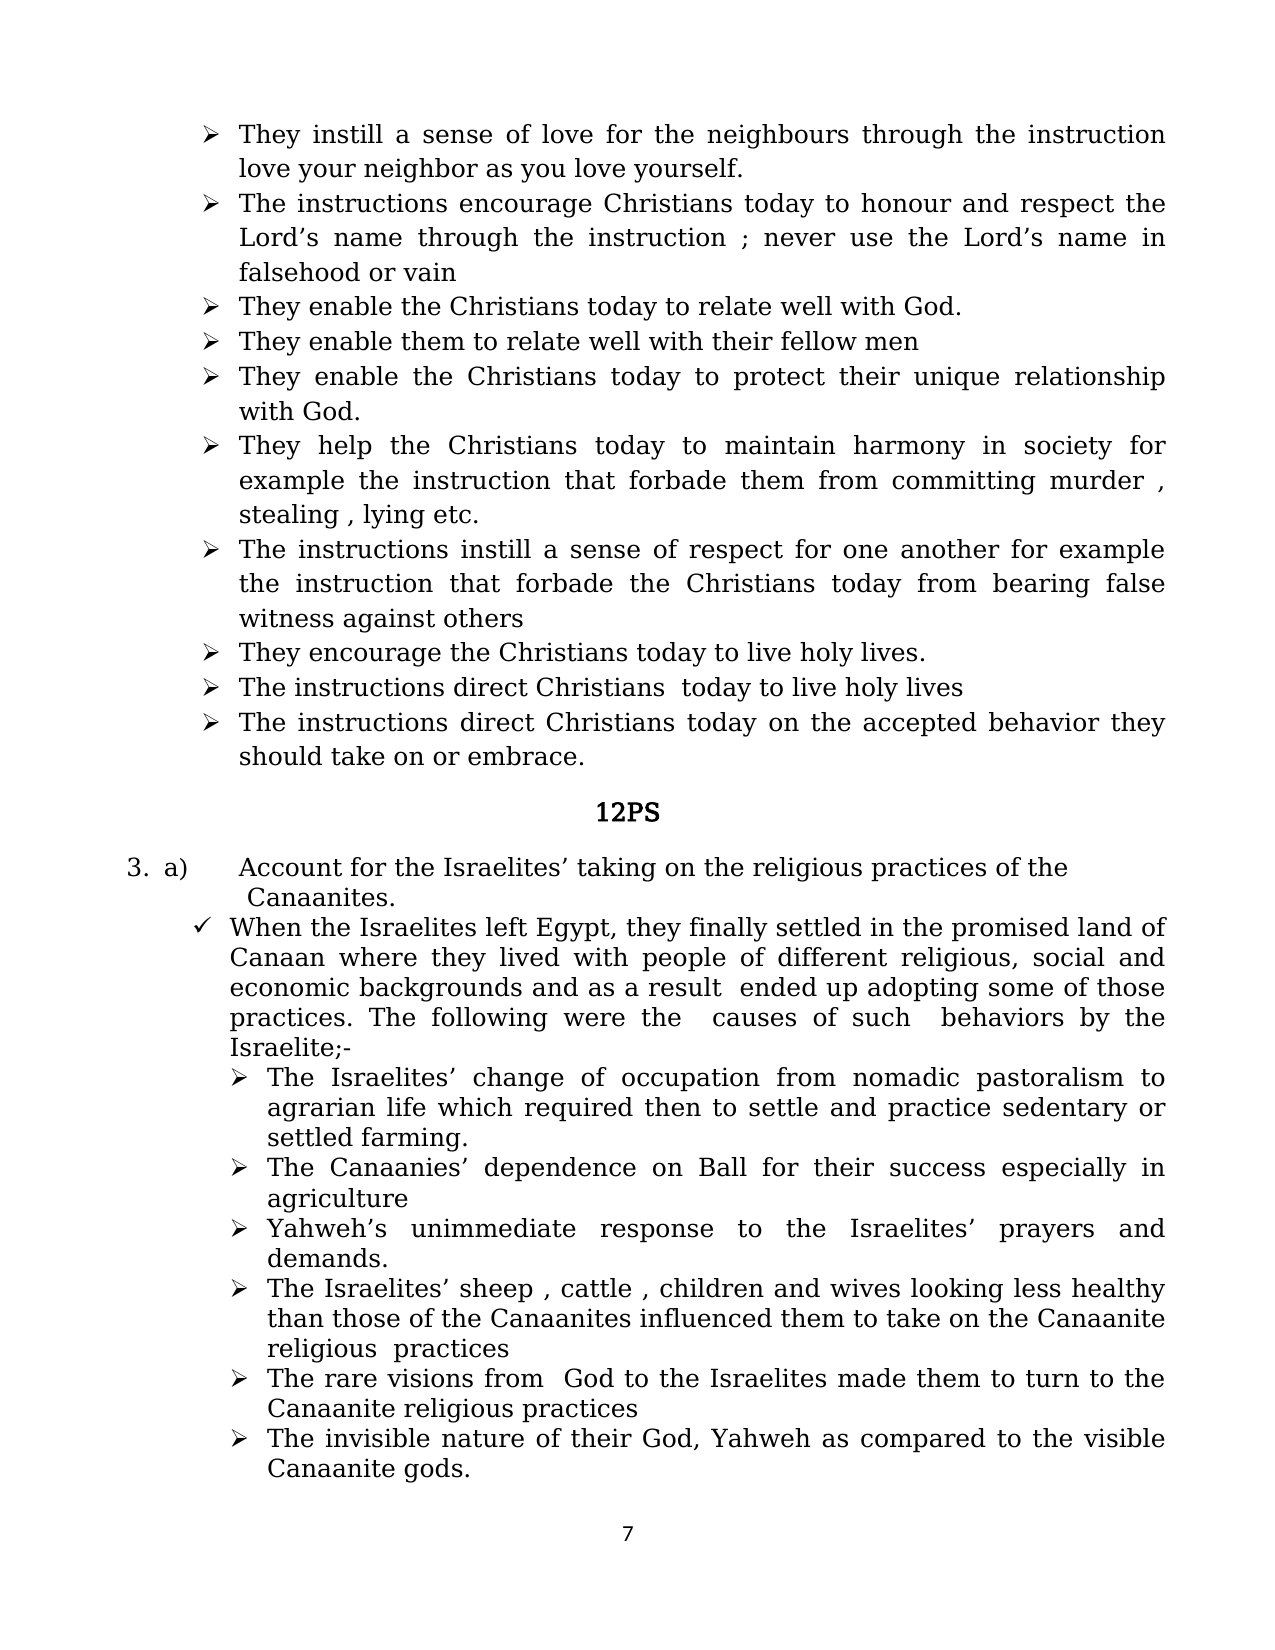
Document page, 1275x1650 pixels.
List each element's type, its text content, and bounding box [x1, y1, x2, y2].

list The Israelites’ sheep , cattle , children and wives looking less healthy than those of the Canaanites influenced them to take on the Canaanite religious practices [229, 1272, 1167, 1363]
list The Israelites’ change of occupation from nomadic pastoralism to agrarian life which required then to settle and practice sedentary or settled farming. [229, 1062, 1167, 1152]
list The instructions instill a sense of respect for one another for example the instruction that forbade the Christians today from bearing false witness against others [201, 533, 1167, 632]
list They help the Christians today to maintain harmony in society for example the instruction that forbade them from committing murder , stealing , lying etc. [201, 429, 1167, 529]
list They enable them to relate well with their fellow men [201, 326, 1167, 356]
list They enable the Christians today to relate well with God. [201, 291, 1167, 321]
list The invisible nature of their God, Yahweh as compared to the visible Canaanite gods. [229, 1423, 1167, 1483]
text 12PS [89, 796, 1167, 826]
list When the Israelites left Egypt, they finally settled in the promised land of Canaan where they lived with people of different religious, social and economic backgrounds and as a result ended up adopting some of those practices. The following were the causes of such behaviors by the Israelite;- [192, 912, 1167, 1062]
list The instructions direct Christians today on the accepted behavior they should take on or embrace. [201, 706, 1167, 771]
list Yahweh’s unimmediate response to the Israelites’ prayers and demands. [229, 1212, 1167, 1272]
list They encourage the Christians today to live holy lives. [201, 637, 1167, 667]
list The Canaanies’ dependence on Ball for their success especially in agriculture [229, 1152, 1167, 1212]
list They enable the Christians today to protect their unique relationship with God. [201, 360, 1167, 425]
list They instill a sense of love for the neighbours through the instruction love your neighbor as you love yourself. [201, 118, 1167, 183]
list The rare visions from God to the Israelites made them to turn to the Canaanite religious practices [229, 1363, 1167, 1423]
list The instructions encourage Christians today to honour and respect the Lord’s name through the instruction ; never use the Lord’s name in falsehood or vain [201, 187, 1167, 287]
list a) Account for the Israelites’ taking on the religious practices of the [126, 852, 1167, 882]
list The instructions direct Christians today to live holy lives [201, 672, 1167, 702]
list Canaanites. [164, 882, 1167, 912]
